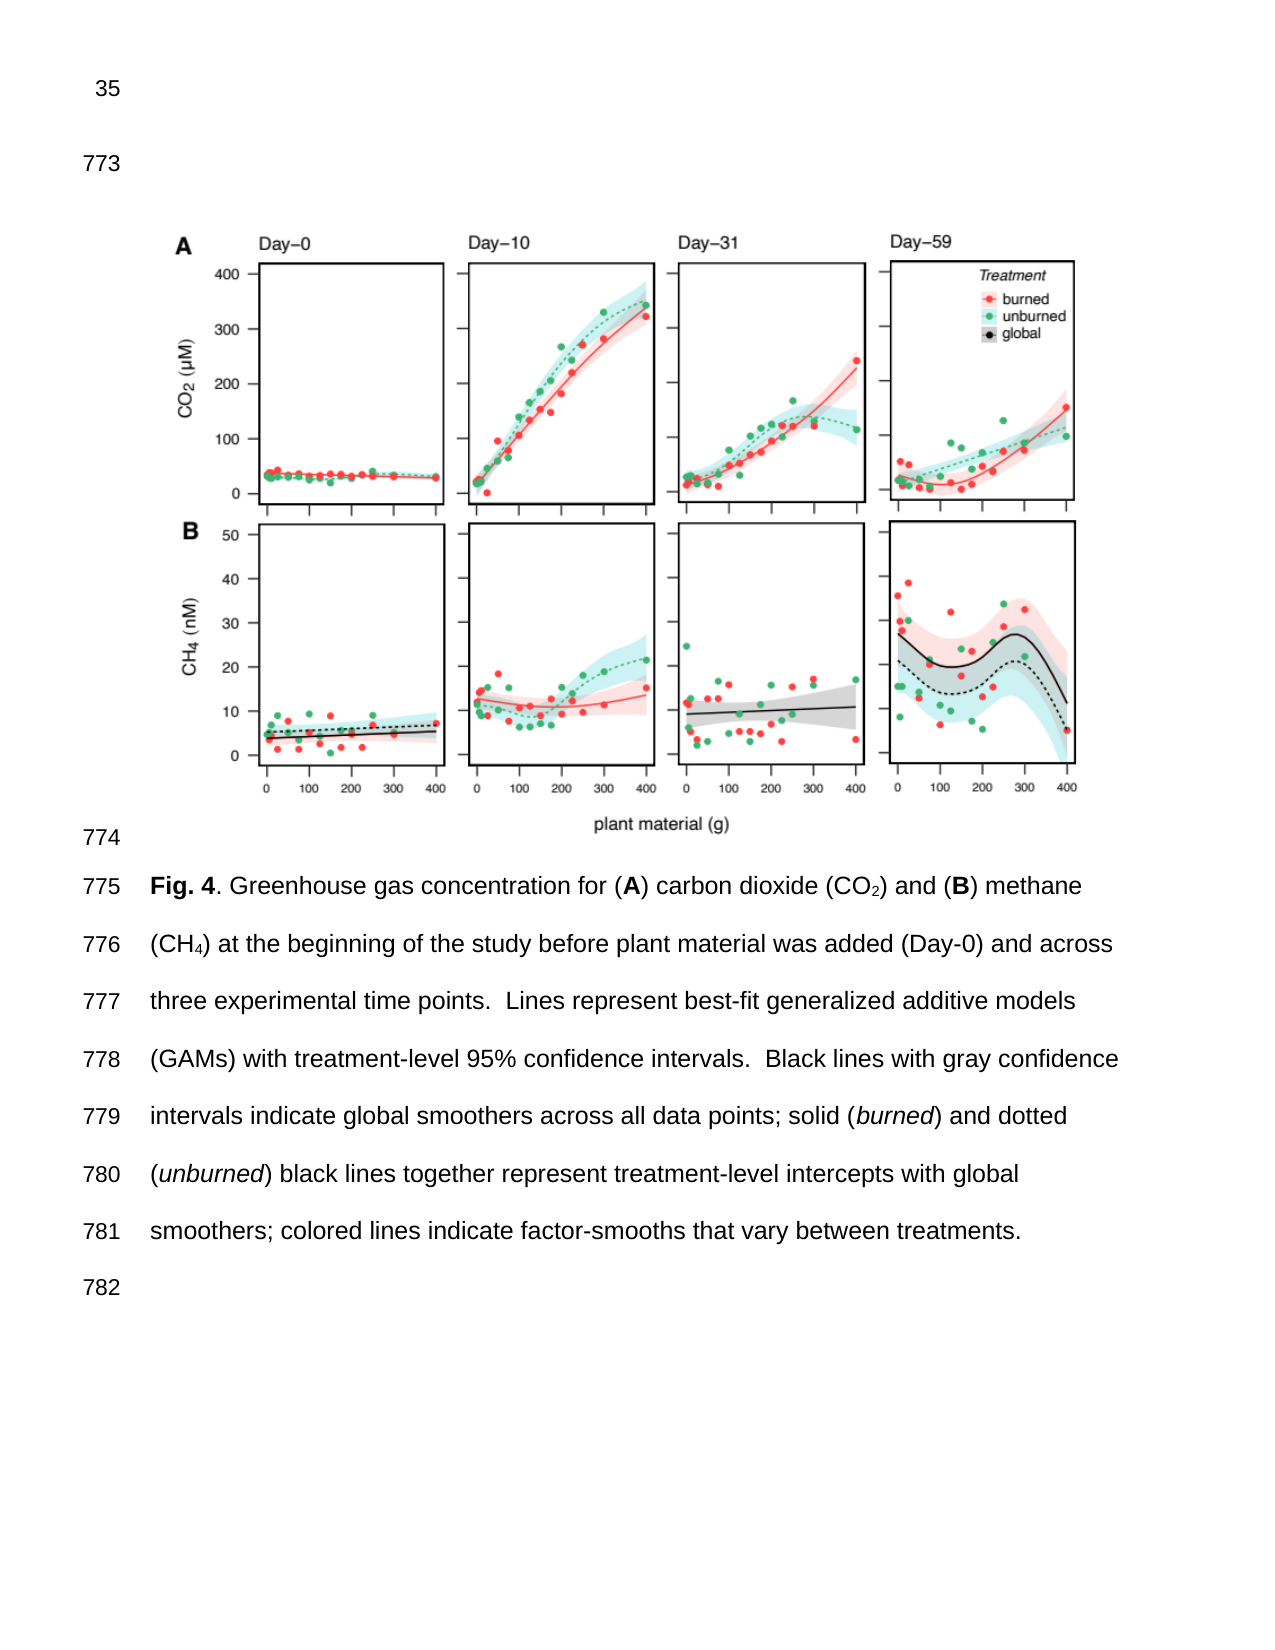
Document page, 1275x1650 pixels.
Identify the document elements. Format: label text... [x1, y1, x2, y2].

text Fig. 4. Greenhouse gas concentration for (A) carbon dioxide (CO2) and (B) methane (CH4) at the beginning of the study before plant material was added (Day-0) and across three experimental time points. Lines represent best-fit generalized additive models (GAMs) with treatment-level 95% confidence intervals. Black lines with gray confidence intervals indicate global smoothers across all data points; solid (burned) and dotted (unburned) black lines together represent treatment-level intercepts with global smoothers; colored lines indicate factor-smooths that vary between treatments. [150, 871, 1125, 1245]
